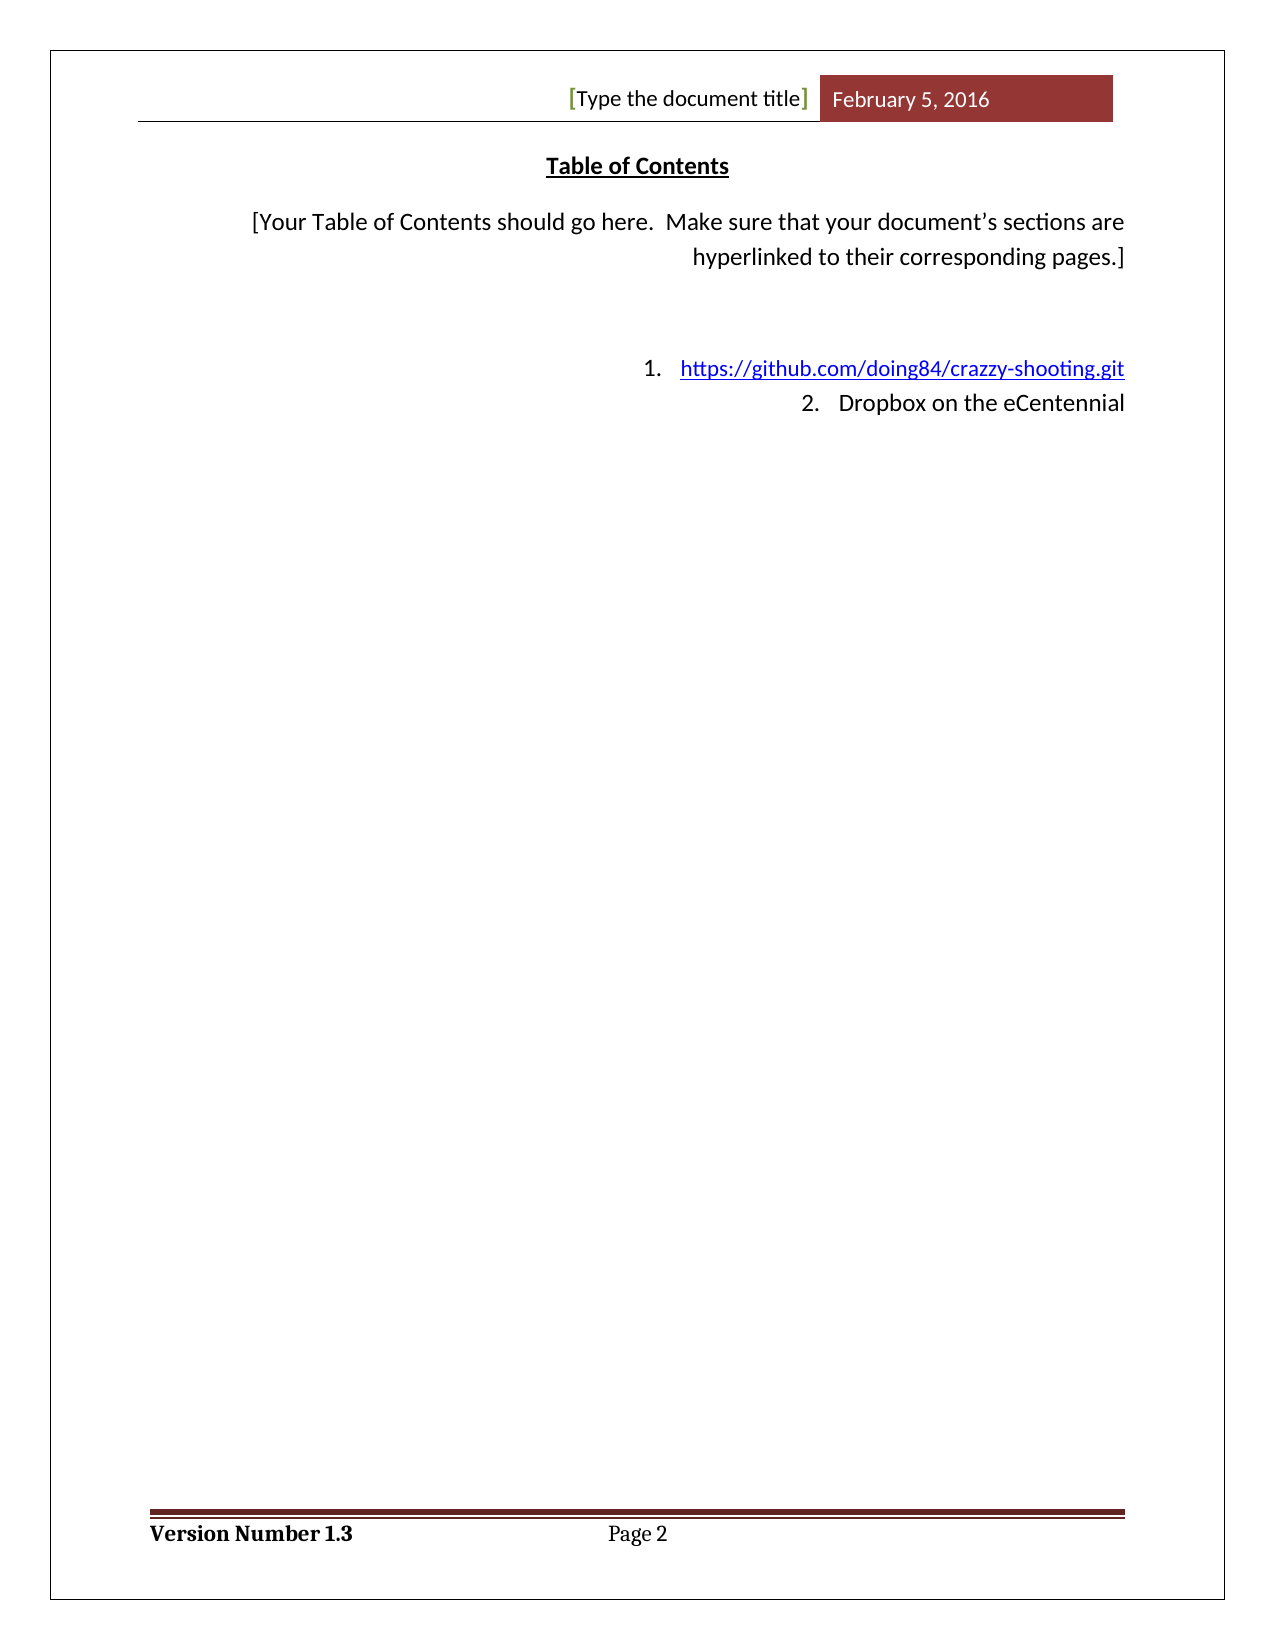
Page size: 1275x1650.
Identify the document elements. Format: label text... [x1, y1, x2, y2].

list https://github.com/doing84/crazzy-shooting.git [192, 352, 1125, 383]
text [Your Table of Contents should go here. Make sure that your document’s sections are hyperlinked to their corresponding pages.] [150, 206, 1125, 271]
text Table of Contents [150, 150, 1125, 181]
list Dropbox on the eCentennial [192, 387, 1125, 418]
